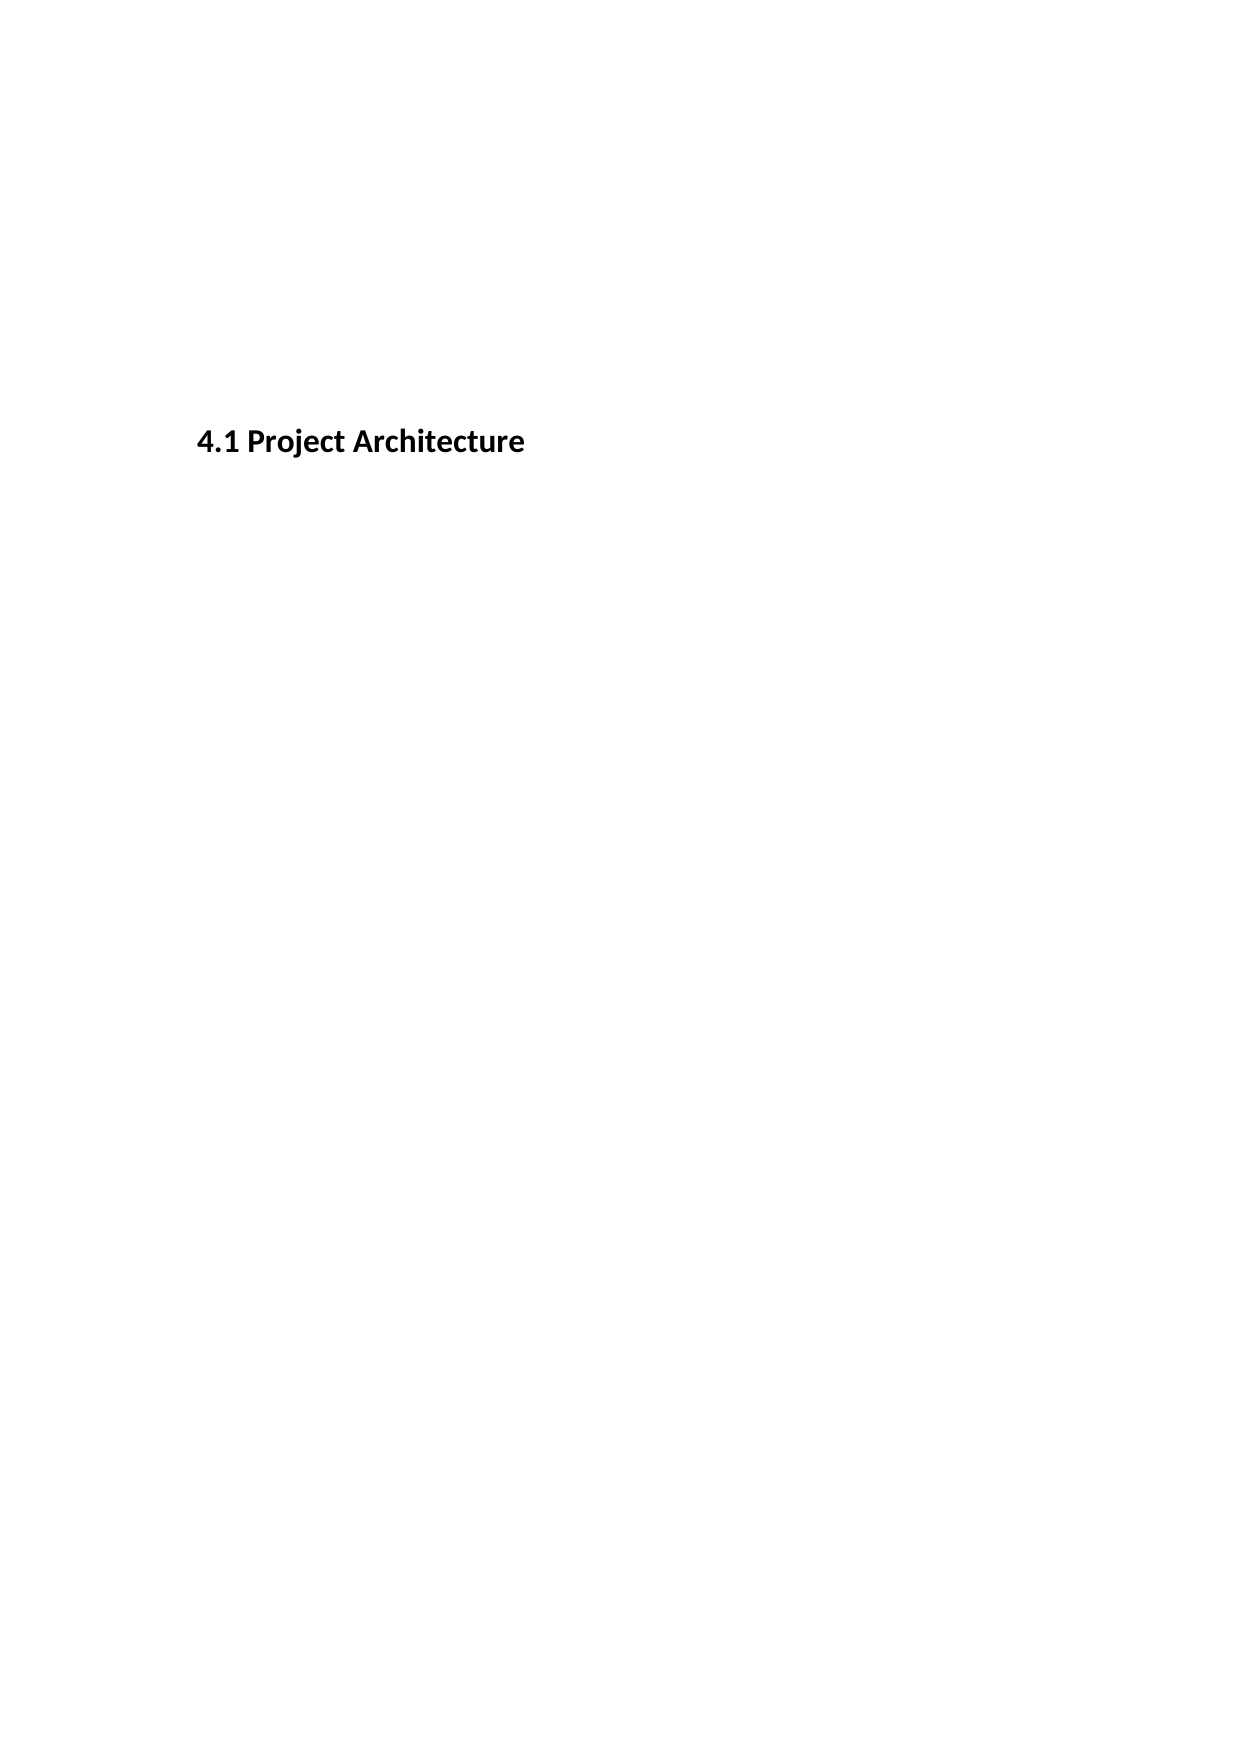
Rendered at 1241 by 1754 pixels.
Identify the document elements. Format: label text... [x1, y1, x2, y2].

text 4.1 Project Architecture [197, 420, 1090, 461]
